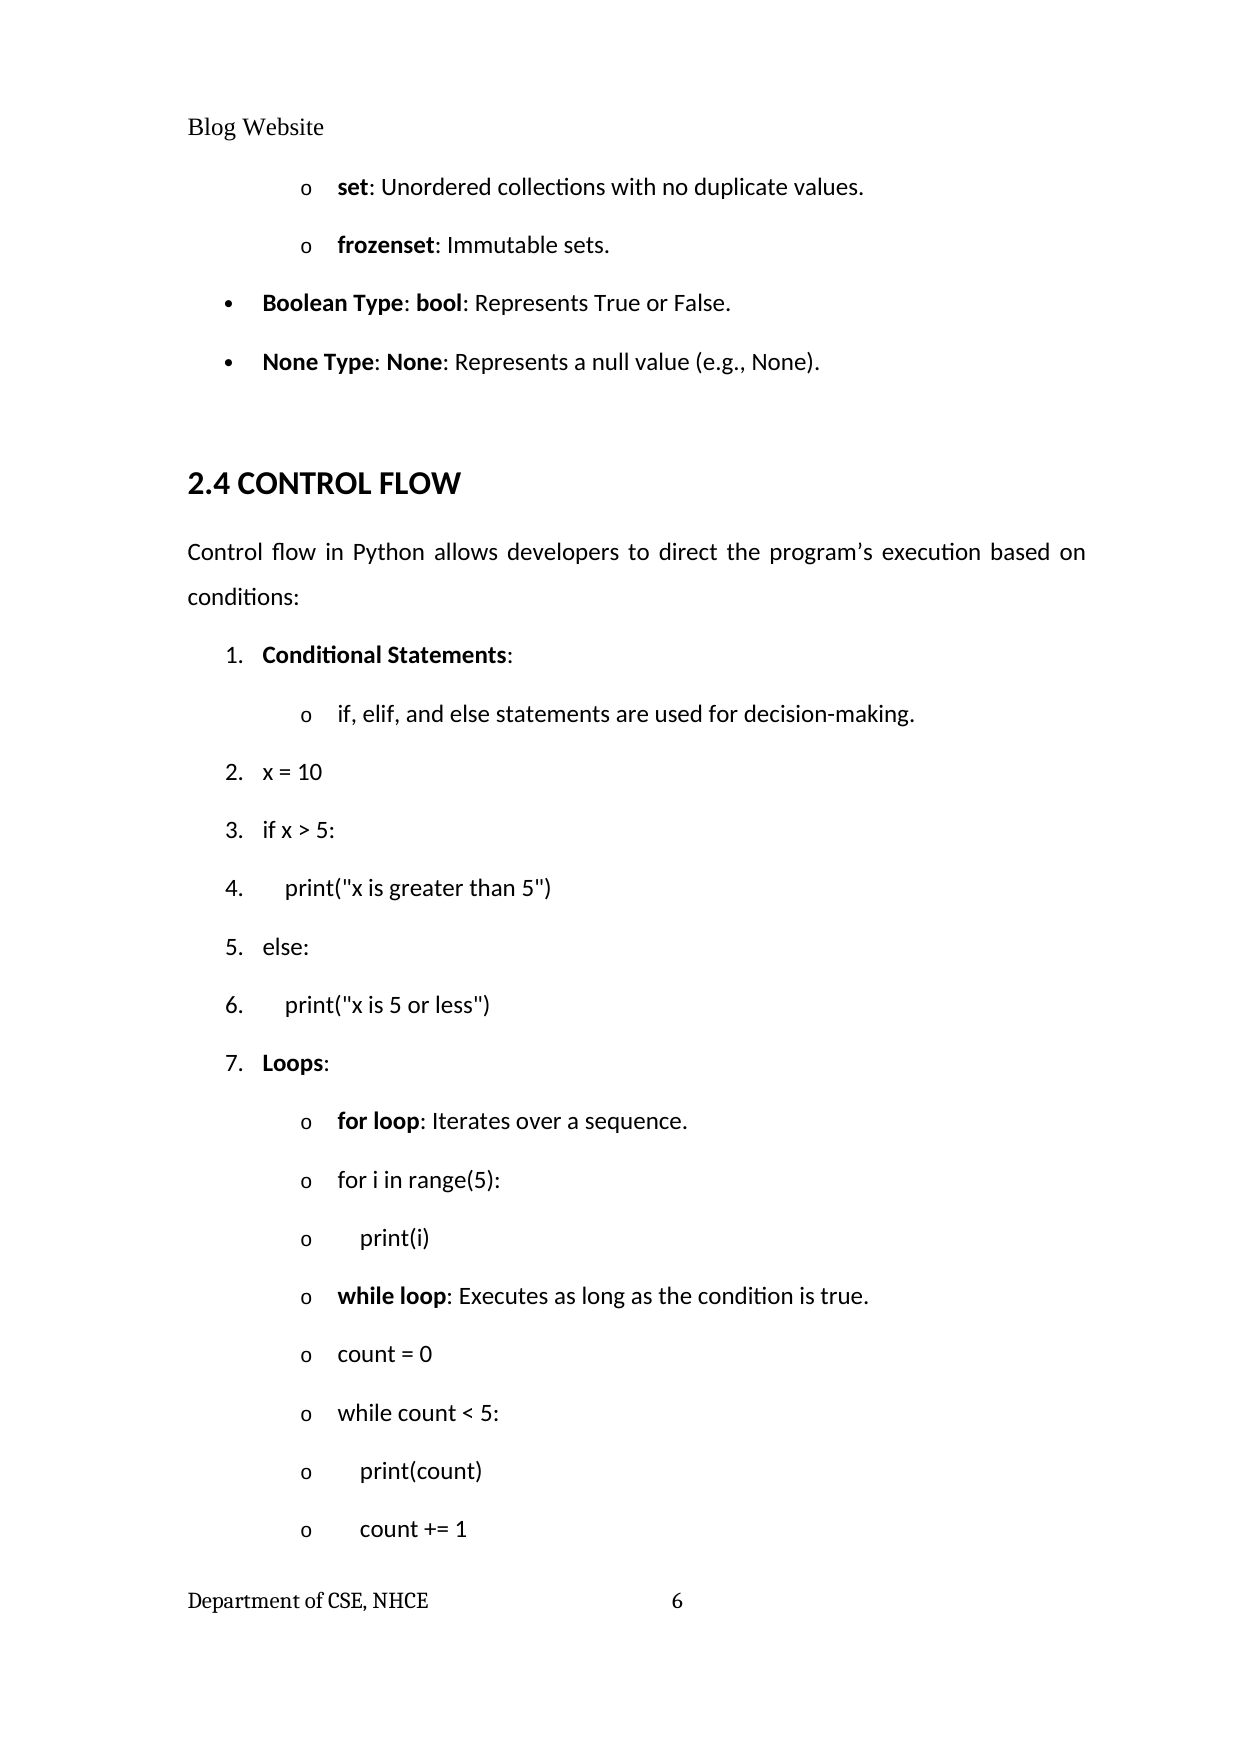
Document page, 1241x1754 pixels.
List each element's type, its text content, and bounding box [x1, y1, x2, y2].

list None Type: None: Represents a null value (e.g., None). [225, 346, 1088, 376]
list print("x is greater than 5") [225, 873, 1088, 903]
list print(i) [300, 1222, 1088, 1252]
list while loop: Executes as long as the condition is true. [300, 1280, 1088, 1311]
text 2.4 CONTROL FLOW [187, 462, 1088, 503]
list Conditional Statements: [225, 640, 1088, 670]
list frozenset: Immutable sets. [300, 229, 1088, 260]
list x = 10 [225, 756, 1088, 787]
list Boolean Type: bool: Represents True or False. [225, 287, 1088, 318]
list for i in range(5): [300, 1164, 1088, 1194]
list for loop: Iterates over a sequence. [300, 1106, 1088, 1136]
list print("x is 5 or less") [225, 989, 1088, 1019]
list print(count) [300, 1455, 1088, 1485]
list while count < 5: [300, 1397, 1088, 1427]
list count = 0 [300, 1338, 1088, 1369]
list Loops: [225, 1047, 1088, 1078]
list if, elif, and else statements are used for decision-making. [300, 698, 1088, 728]
text Control flow in Python allows developers to direct the program’s execution based on conditions: [187, 536, 1088, 612]
list set: Unordered collections with no duplicate values. [300, 171, 1088, 202]
list if x > 5: [225, 814, 1088, 845]
list else: [225, 931, 1088, 961]
list count += 1 [300, 1513, 1088, 1544]
